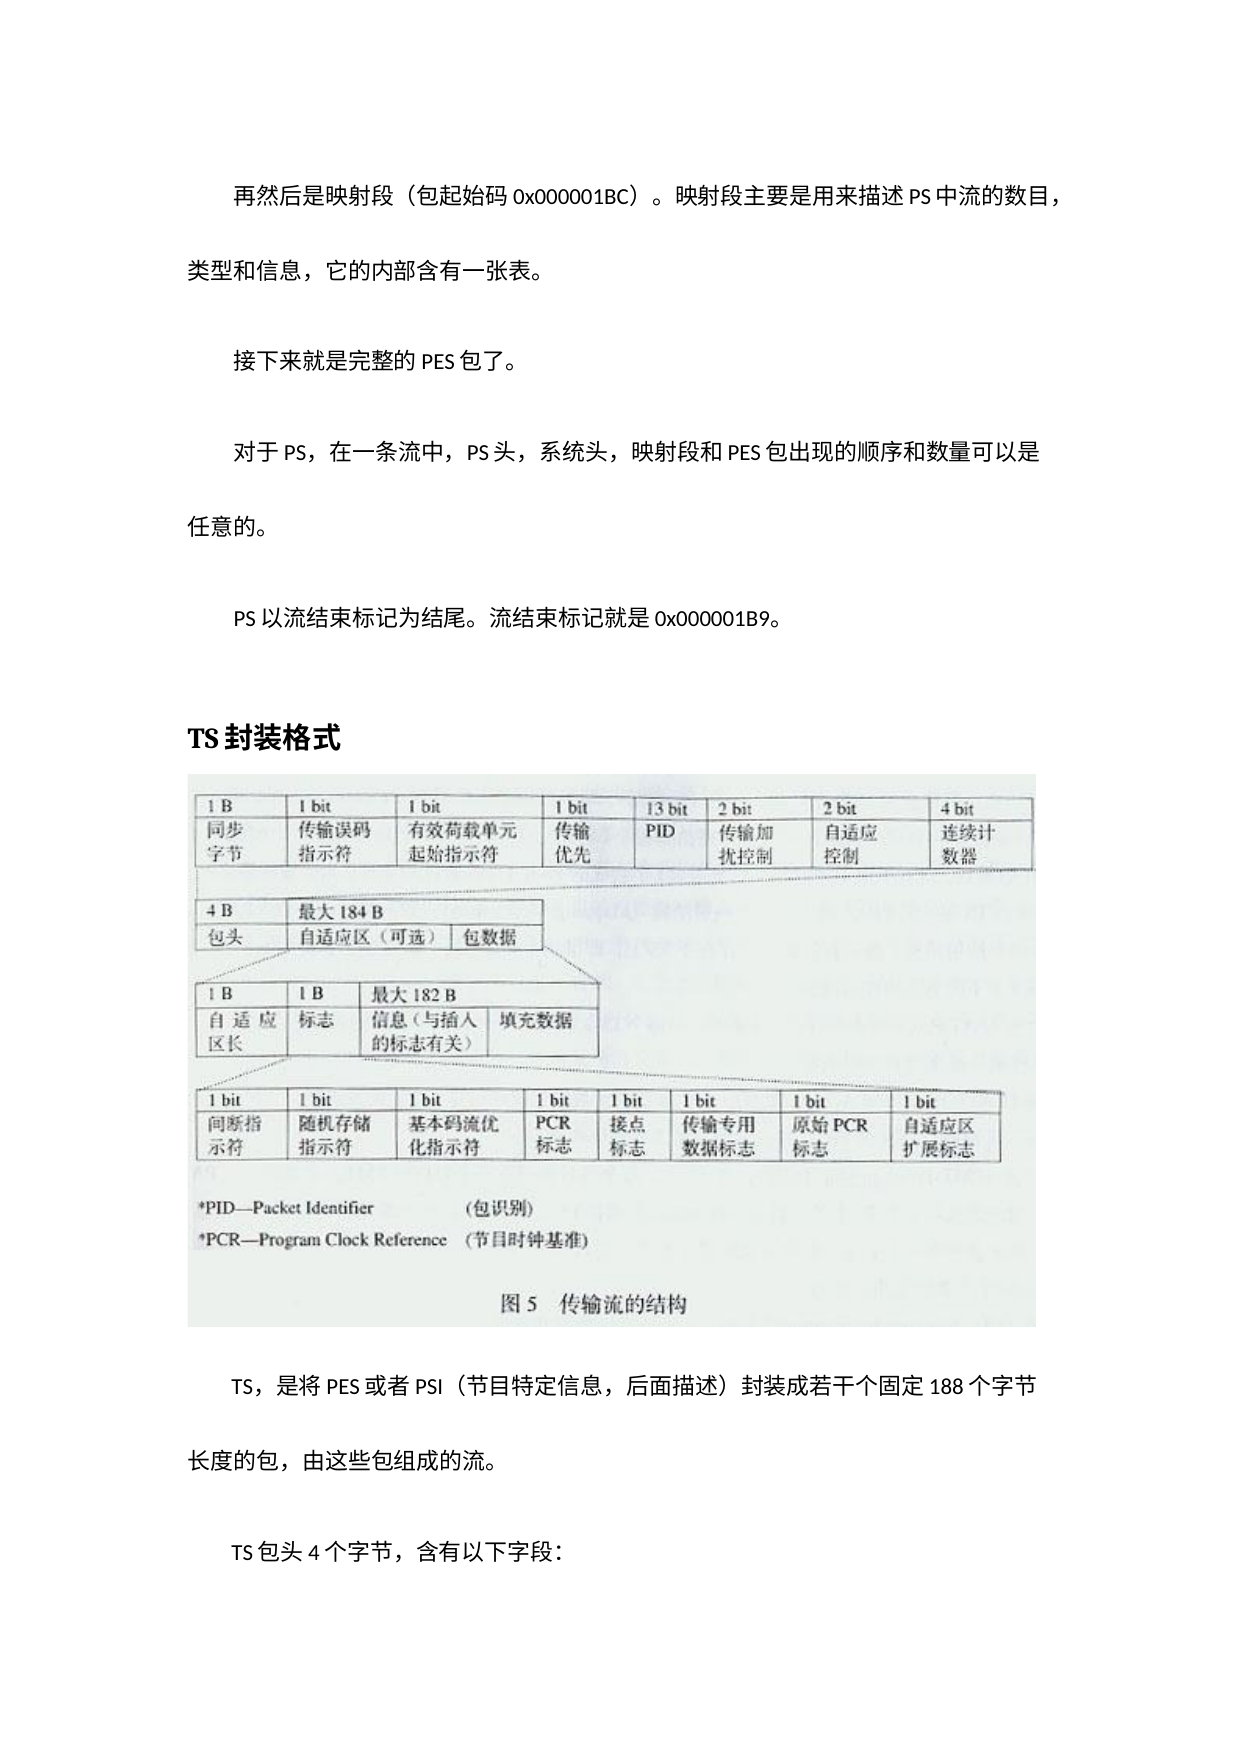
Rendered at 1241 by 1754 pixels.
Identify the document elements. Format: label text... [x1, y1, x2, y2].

text 再然后是映射段（包起始码0x000001BC）。映射段主要是用来描述PS中流的数目，类型和信息，它的内部含有一张表。 [187, 162, 1053, 302]
text PS以流结束标记为结尾。流结束标记就是0x000001B9。 [187, 583, 1053, 648]
text 对于PS，在一条流中，PS头，系统头，映射段和PES包出现的顺序和数量可以是任意的。 [187, 418, 1053, 558]
picture [187, 774, 1036, 1327]
text TS，是将PES或者PSI（节目特定信息，后面描述）封装成若干个固定188个字节长度的包，由这些包组成的流。 [187, 1352, 1053, 1492]
text TS包头4个字节，含有以下字段： [187, 1518, 1053, 1583]
subtitle TS封装格式 [187, 703, 1053, 768]
text 接下来就是完整的PES包了。 [187, 327, 1053, 392]
